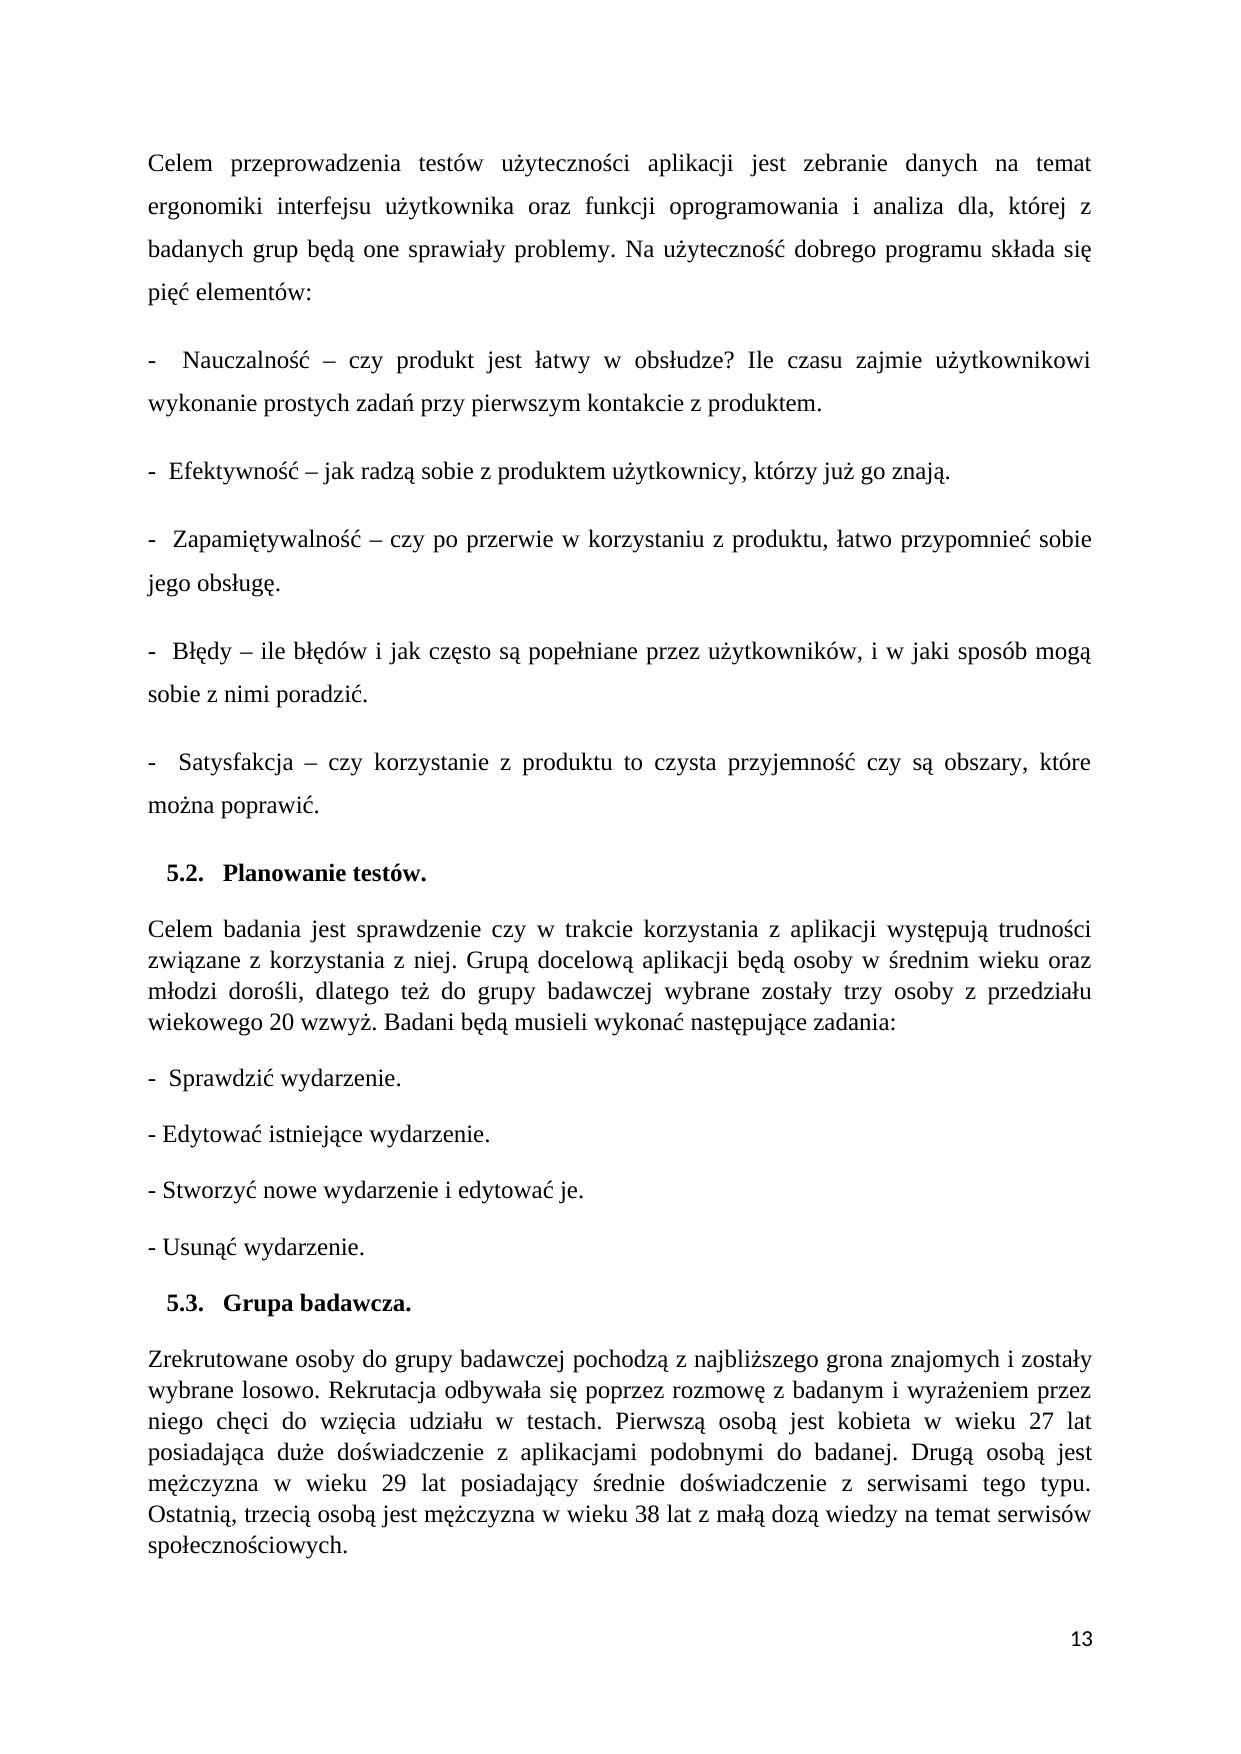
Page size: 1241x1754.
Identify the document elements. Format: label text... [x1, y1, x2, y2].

text - Stworzyć nowe wydarzenie i edytować je. [148, 1176, 1093, 1204]
text - Efektywność – jak radzą sobie z produktem użytkownicy, którzy już go znają. [148, 456, 1093, 485]
text - Usunąć wydarzenie. [148, 1232, 1093, 1260]
text Zrekrutowane osoby do grupy badawczej pochodzą z najbliższego grona znajomych i zostały wybrane losowo. Rekrutacja odbywała się poprzez rozmowę z badanym i wyrażeniem przez niego chęci do wzięcia udziału w testach. Pierwszą osobą jest kobieta w wieku 27 lat posiadająca duże doświadczenie z aplikacjami podobnymi do badanej. Drugą osobą jest mężczyzna w wieku 29 lat posiadający średnie doświadczenie z serwisami tego typu. Ostatnią, trzecią osobą jest mężczyzna w wieku 38 lat z małą dozą wiedzy na temat serwisów społecznościowych. [148, 1344, 1093, 1559]
text - Zapamiętywalność – czy po przerwie w korzystaniu z produktu, łatwo przypomnieć sobie jego obsługę. [148, 524, 1093, 596]
text - Sprawdzić wydarzenie. [148, 1063, 1093, 1092]
text - Błędy – ile błędów i jak często są popełniane przez użytkowników, i w jaki sposób mogą sobie z nimi poradzić. [148, 636, 1093, 708]
list Grupa badawcza. [166, 1288, 1093, 1316]
text Celem badania jest sprawdzenie czy w trakcie korzystania z aplikacji występują trudności związane z korzystania z niej. Grupą docelową aplikacji będą osoby w średnim wieku oraz młodzi dorośli, dlatego też do grupy badawczej wybrane zostały trzy osoby z przedziału wiekowego 20 wzwyż. Badani będą musieli wykonać następujące zadania: [148, 914, 1093, 1036]
text - Edytować istniejące wydarzenie. [148, 1119, 1093, 1148]
text Celem przeprowadzenia testów użyteczności aplikacji jest zebranie danych na temat ergonomiki interfejsu użytkownika oraz funkcji oprogramowania i analiza dla, której z badanych grup będą one sprawiały problemy. Na użyteczność dobrego programu składa się pięć elementów: [148, 148, 1093, 306]
text - Nauczalność – czy produkt jest łatwy w obsłudze? Ile czasu zajmie użytkownikowi wykonanie prostych zadań przy pierwszym kontakcie z produktem. [148, 345, 1093, 417]
list Planowanie testów. [166, 858, 1093, 887]
text - Satysfakcja – czy korzystanie z produktu to czysta przyjemność czy są obszary, które można poprawić. [148, 747, 1093, 819]
